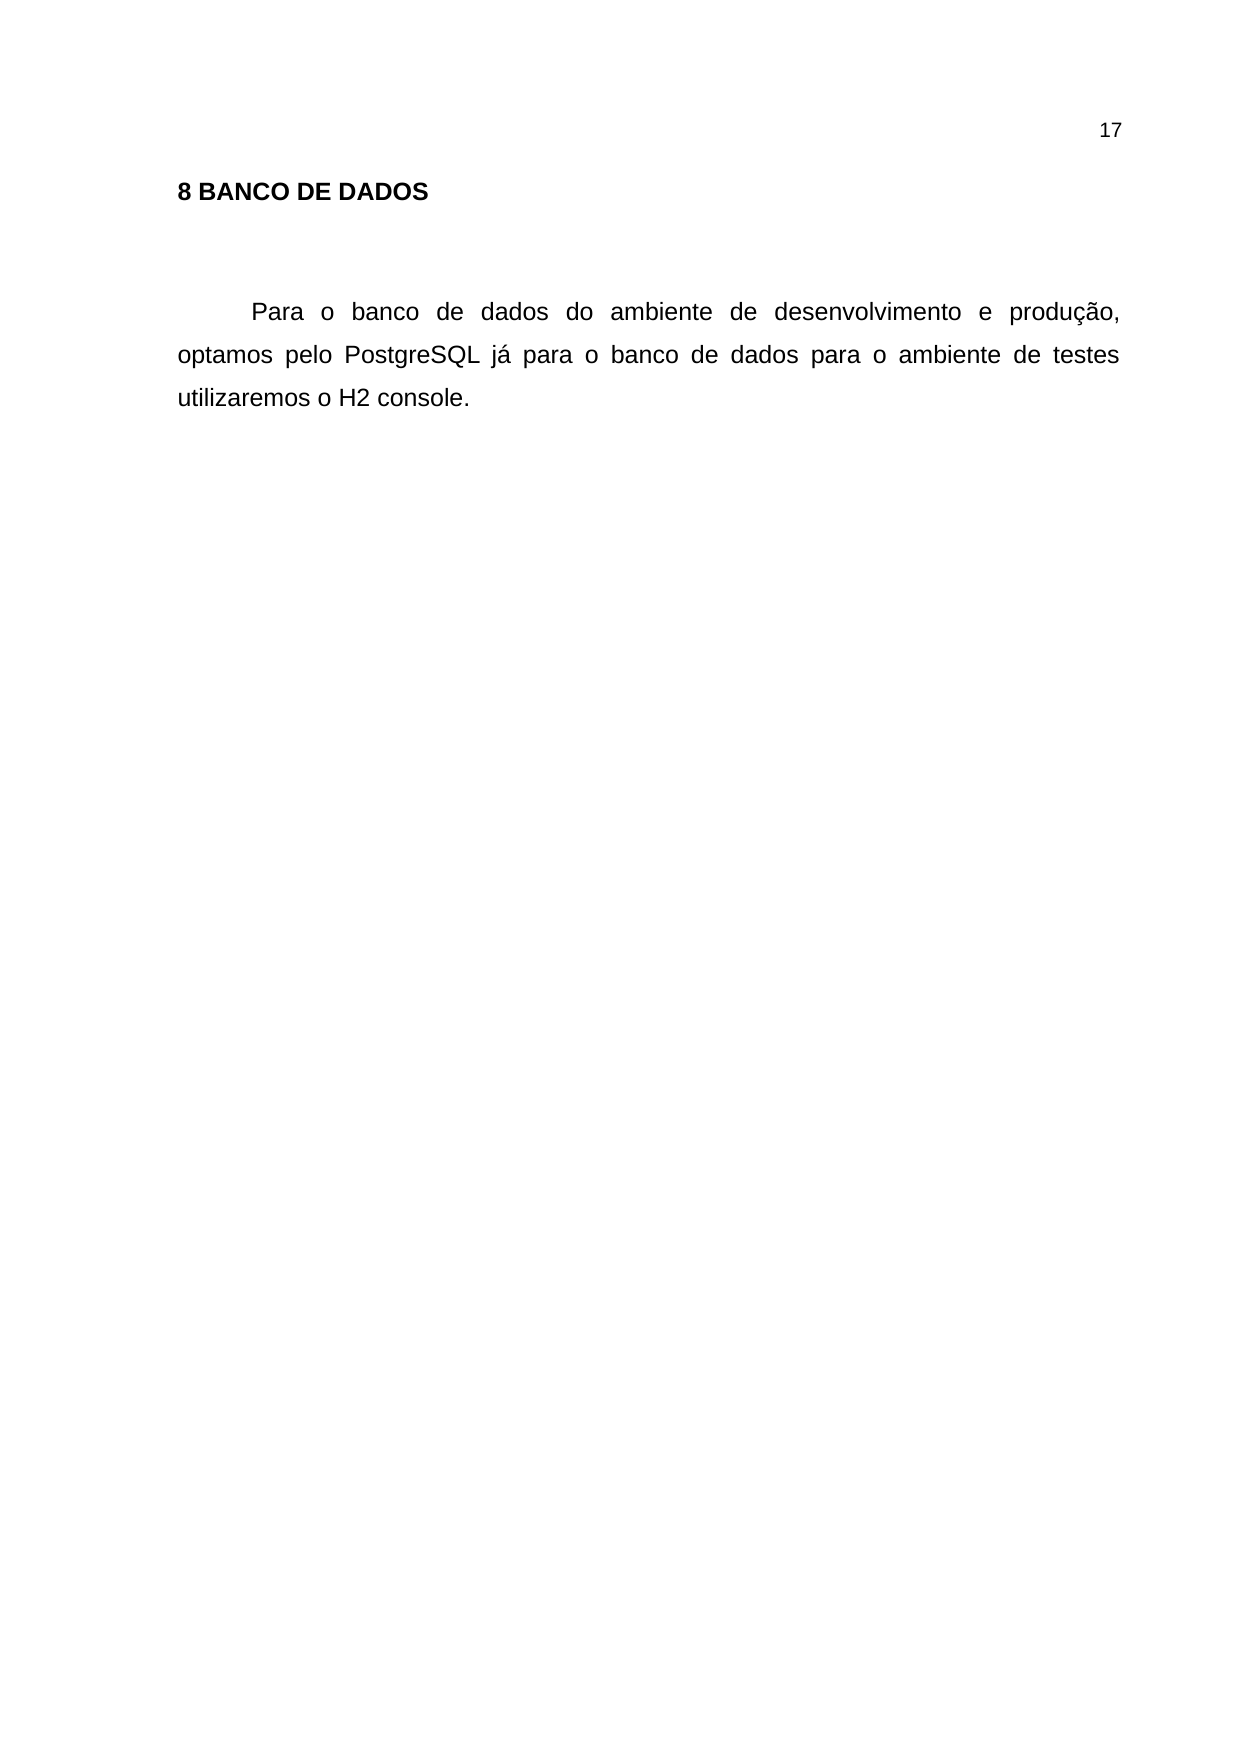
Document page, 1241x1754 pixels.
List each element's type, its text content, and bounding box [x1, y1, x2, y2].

text Para o banco de dados do ambiente de desenvolvimento e produção, optamos pelo PostgreSQL já para o banco de dados para o ambiente de testes utilizaremos o H2 console. [177, 297, 1122, 412]
text 8 BANCO DE DADOS [177, 177, 1122, 206]
